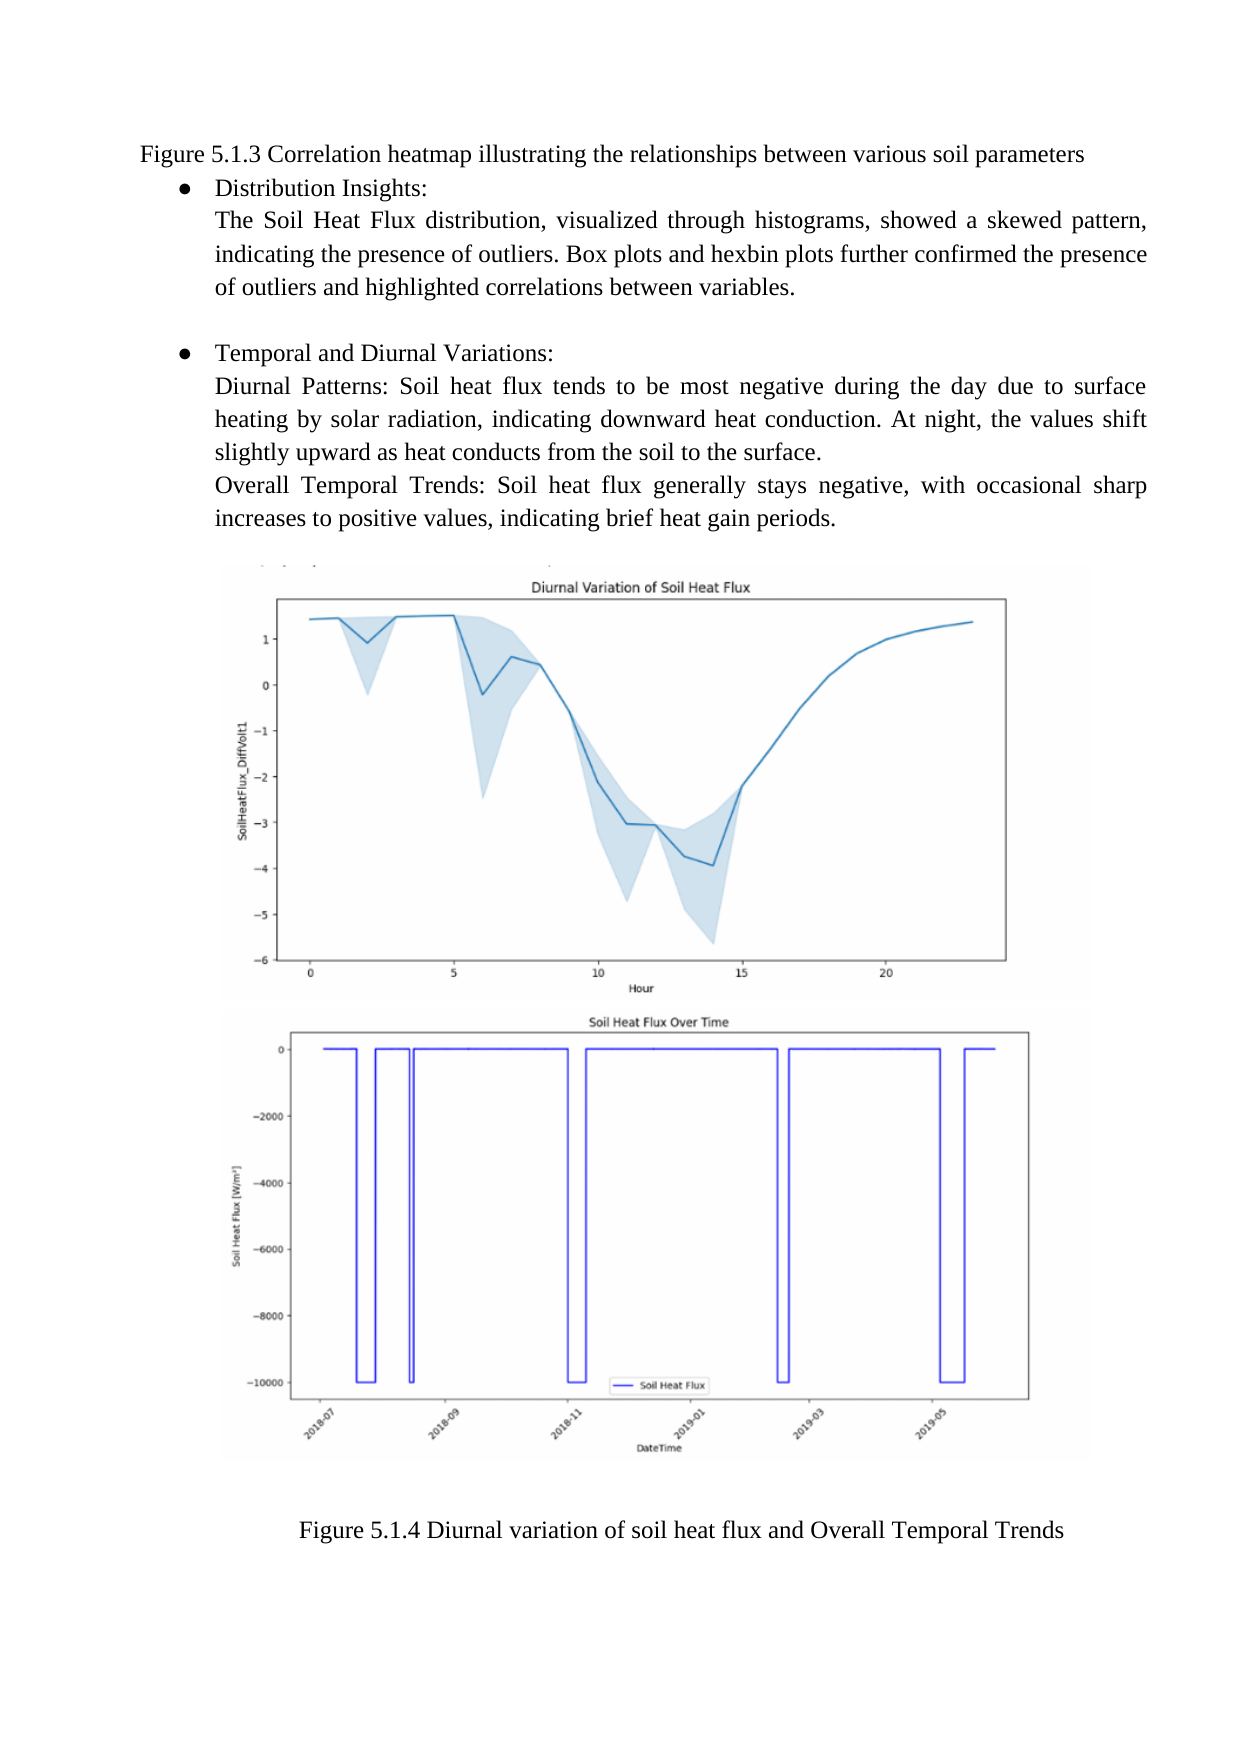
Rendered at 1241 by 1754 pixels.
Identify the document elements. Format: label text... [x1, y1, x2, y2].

list Temporal and Diurnal Variations: [177, 338, 1148, 366]
text Diurnal Patterns: Soil heat flux tends to be most negative during the day due to surface heating by solar radiation, indicating downward heat conduction. At night, the values shift slightly upward as heat conducts from the soil to the surface. [214, 371, 1148, 466]
text Overall Temporal Trends: Soil heat flux generally stays negative, with occasional sharp increases to positive values, indicating brief heat gain periods. [214, 470, 1148, 532]
list Distribution Insights: [177, 173, 1148, 201]
text The Soil Heat Flux distribution, visualized through histograms, showed a skewed pattern, indicating the presence of outliers. Box plots and hexbin plots further confirmed the presence of outliers and highlighted correlations between variables. [214, 206, 1148, 300]
text Figure 5.1.3 Correlation heatmap illustrating the relationships between various soil parameters [139, 139, 1148, 168]
text Figure 5.1.4 Diurnal variation of soil heat flux and Overall Temporal Trends [214, 1515, 1148, 1544]
picture [139, 535, 1149, 1478]
